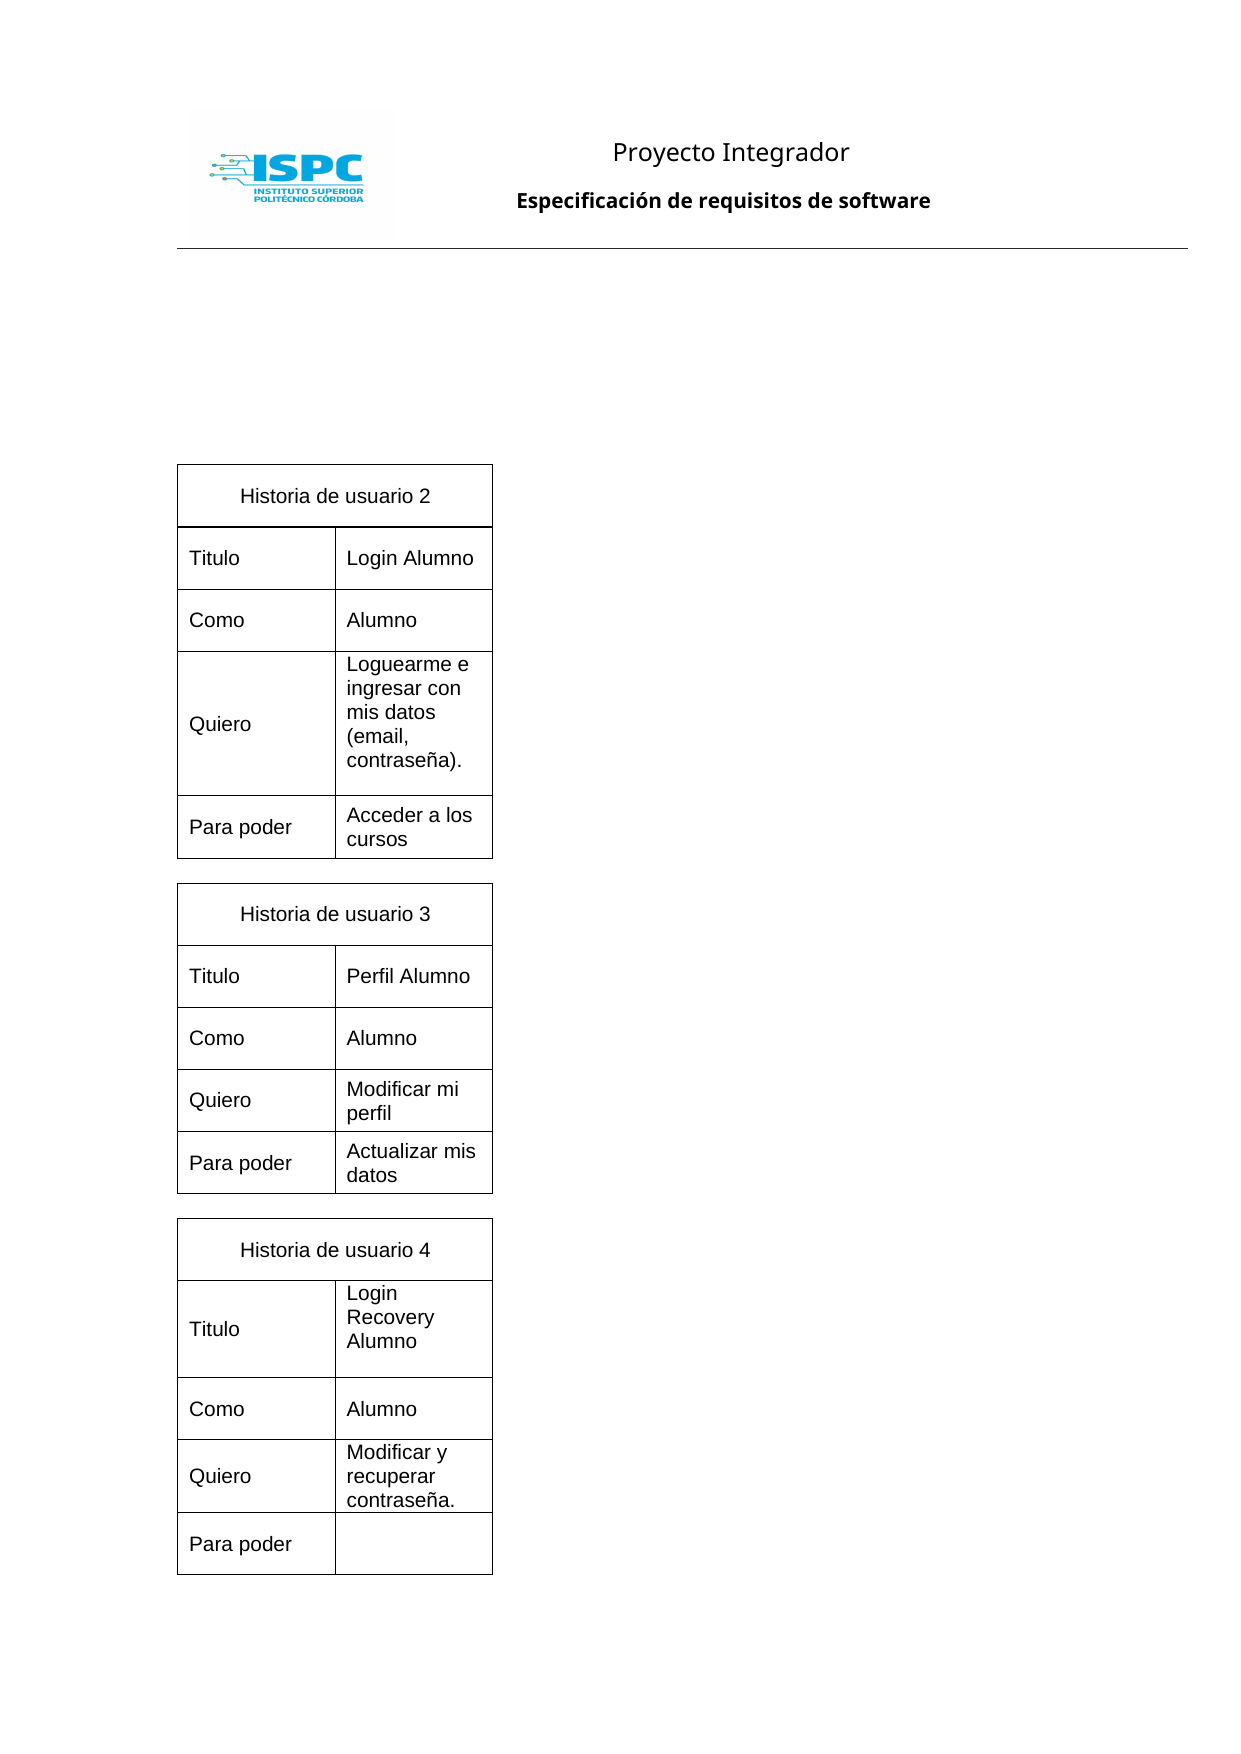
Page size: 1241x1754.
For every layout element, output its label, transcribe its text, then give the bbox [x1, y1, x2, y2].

table_cell Para poder [178, 1132, 335, 1193]
table_cell Loguearme e ingresar con mis datos (email, contraseña). [336, 652, 492, 795]
table_cell Quiero [178, 652, 335, 795]
table_cell Titulo [178, 946, 335, 1007]
table_cell Como [178, 1378, 335, 1439]
table_header Historia de usuario 3 [178, 884, 492, 944]
table_cell Quiero [178, 1070, 335, 1131]
table_cell Alumno [336, 590, 492, 651]
table_cell Titulo [178, 1281, 335, 1377]
table_cell Quiero [178, 1440, 335, 1512]
table_cell Titulo [178, 528, 335, 588]
table_cell Para poder [178, 1513, 335, 1574]
table_cell Alumno [336, 1008, 492, 1069]
table_cell Alumno [336, 1378, 492, 1439]
table_header Historia de usuario 2 [178, 465, 492, 526]
table_cell Como [178, 1008, 335, 1069]
table_cell Login Recovery Alumno [336, 1281, 492, 1377]
table_cell Modificar mi perfil [336, 1070, 492, 1131]
table_cell Para poder [178, 796, 335, 857]
table_cell Perfil Alumno [336, 946, 492, 1007]
table_cell [336, 1513, 492, 1574]
table_cell Modificar y recuperar contraseña. [336, 1440, 492, 1512]
table_cell Acceder a los cursos [336, 796, 492, 857]
table_cell Como [178, 590, 335, 651]
table_cell Actualizar mis datos [336, 1132, 492, 1193]
table_cell Login Alumno [336, 528, 492, 588]
picture [188, 108, 395, 241]
table_header Historia de usuario 4 [178, 1219, 492, 1280]
